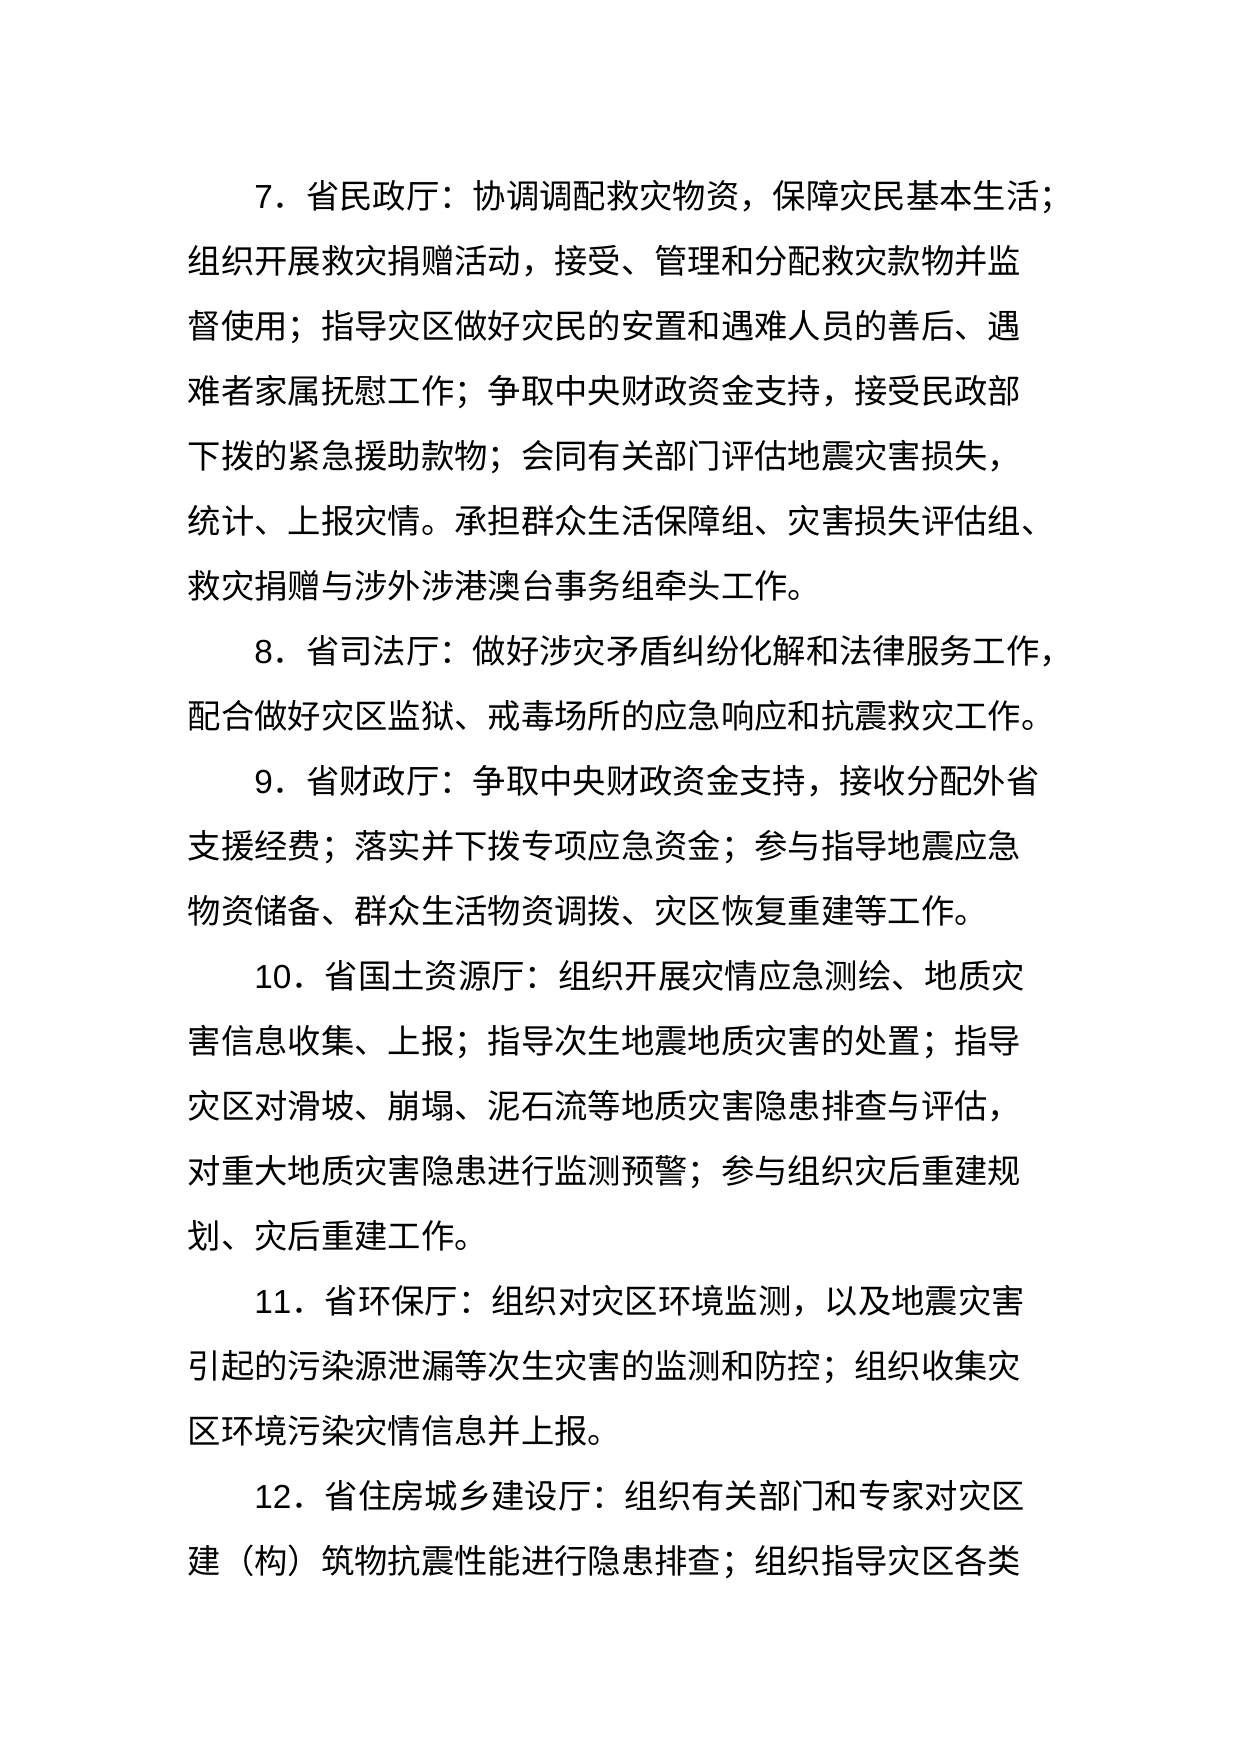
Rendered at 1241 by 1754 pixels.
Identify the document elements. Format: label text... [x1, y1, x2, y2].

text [187, 1462, 1053, 1592]
text 11．省环保厅：组织对灾区环境监测，以及地震灾害引起的污染源泄漏等次生灾害的监测和防控；组织收集灾区环境污染灾情信息并上报。 [187, 1267, 1053, 1462]
text 8．省司法厅：做好涉灾矛盾纠纷化解和法律服务工作，配合做好灾区监狱、戒毒场所的应急响应和抗震救灾工作。 [187, 617, 1053, 747]
text 7．省民政厅：协调调配救灾物资，保障灾民基本生活；组织开展救灾捐赠活动，接受、管理和分配救灾款物并监督使用；指导灾区做好灾民的安置和遇难人员的善后、遇难者家属抚慰工作；争取中央财政资金支持，接受民政部下拨的紧急援助款物；会同有关部门评估地震灾害损失，统计、上报灾情。承担群众生活保障组、灾害损失评估组、救灾捐赠与涉外涉港澳台事务组牵头工作。 [187, 162, 1053, 617]
text 10．省国土资源厅：组织开展灾情应急测绘、地质灾害信息收集、上报；指导次生地震地质灾害的处置；指导灾区对滑坡、崩塌、泥石流等地质灾害隐患排查与评估，对重大地质灾害隐患进行监测预警；参与组织灾后重建规划、灾后重建工作。 [187, 942, 1053, 1267]
text 9．省财政厅：争取中央财政资金支持，接收分配外省支援经费；落实并下拨专项应急资金；参与指导地震应急物资储备、群众生活物资调拨、灾区恢复重建等工作。 [187, 747, 1053, 942]
